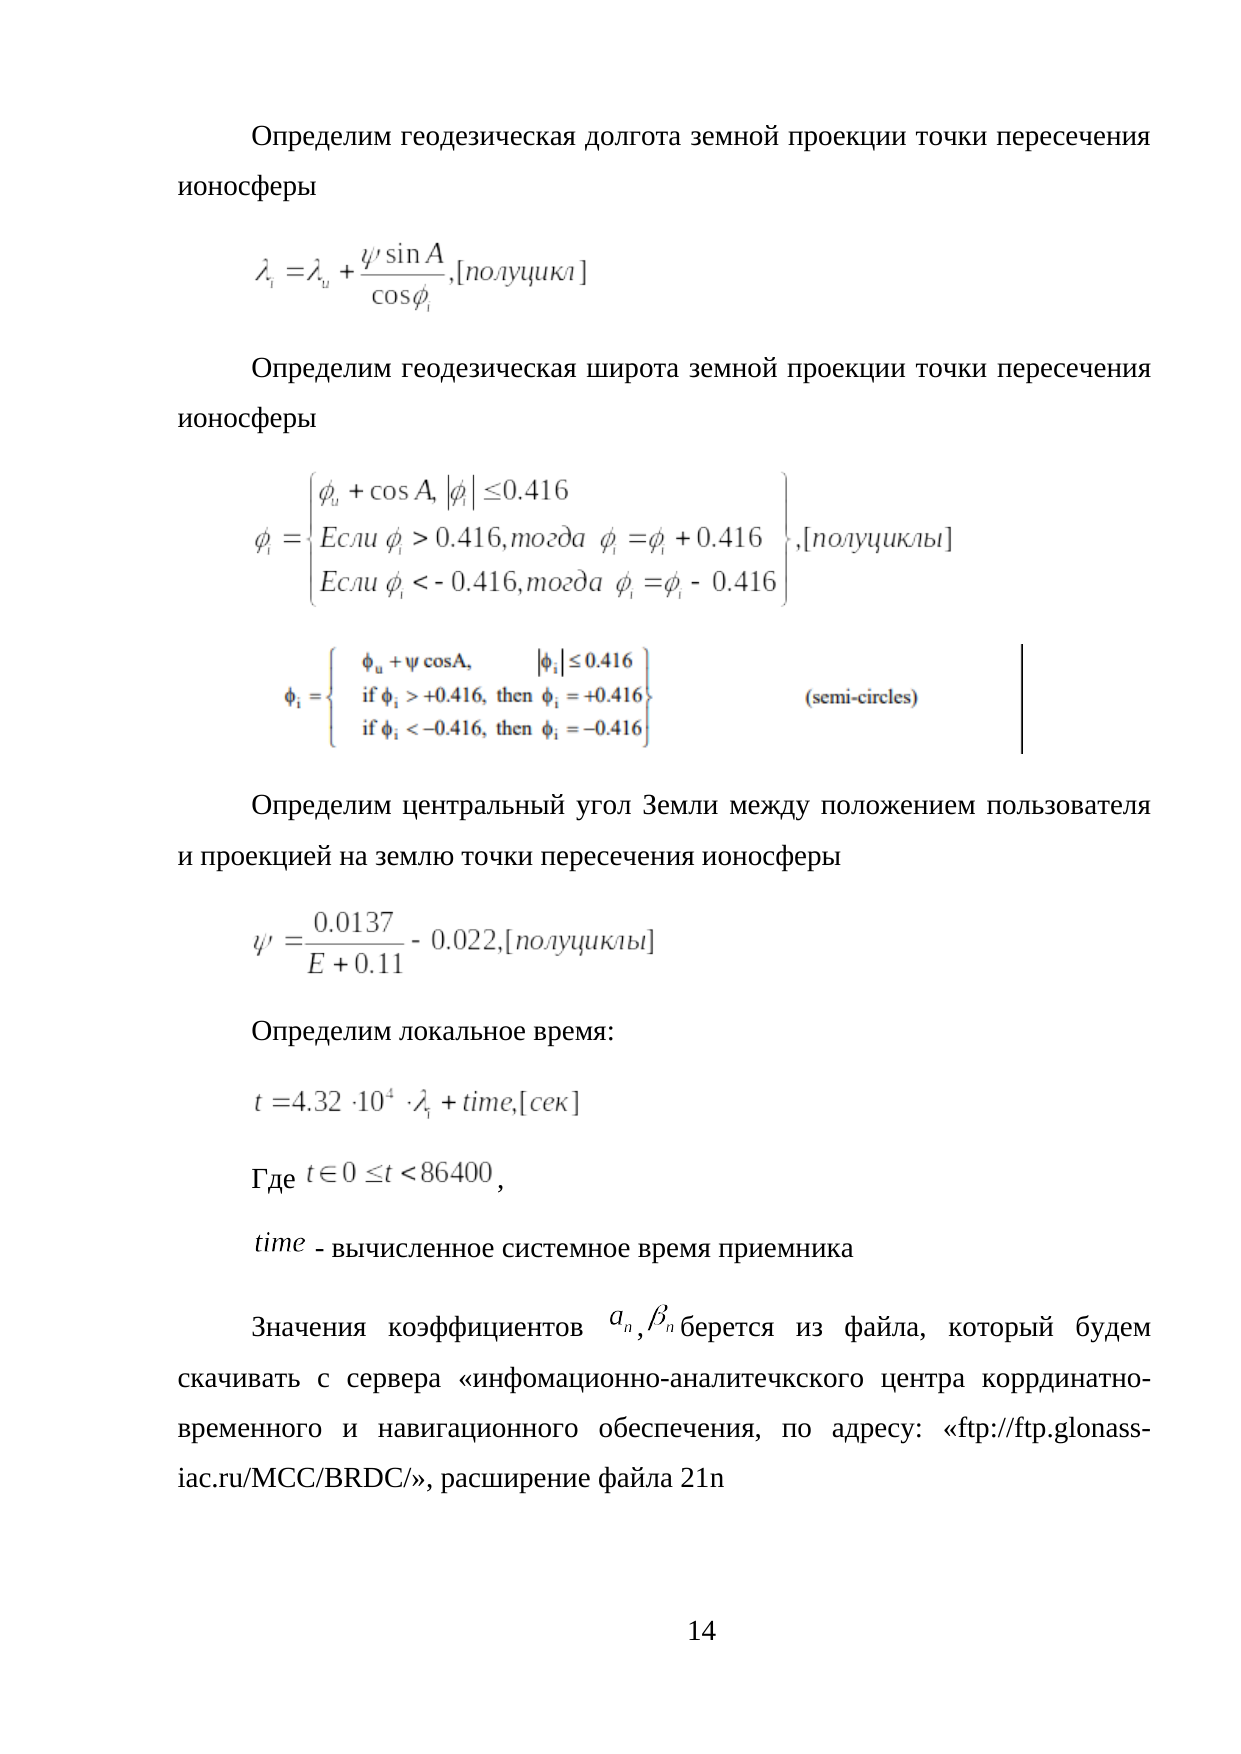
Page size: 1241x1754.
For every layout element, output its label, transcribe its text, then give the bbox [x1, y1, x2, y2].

text Определим локальное время: [177, 1013, 1152, 1047]
text Определим геодезическая долгота земной проекции точки пересечения ионосферы [177, 118, 1152, 202]
text Значения коэффициентов ,берется из файла, который будем скачивать с сервера «инфомационно-аналитечкского центра коррдинатно-временного и навигационного обеспечения, по адресу: «ftp://ftp.glonass-iac.ru/MCC/BRDC/», расширение файла 21n [177, 1298, 1152, 1494]
text Где , [177, 1157, 1152, 1195]
picture [251, 644, 1023, 754]
text Определим геодезическая широта земной проекции точки пересечения ионосферы [177, 350, 1152, 434]
text - вычисленное системное время приемника [177, 1228, 1152, 1264]
text Определим центральный угол Земли между положением пользователя и проекцией на землю точки пересечения ионосферы [177, 787, 1152, 871]
